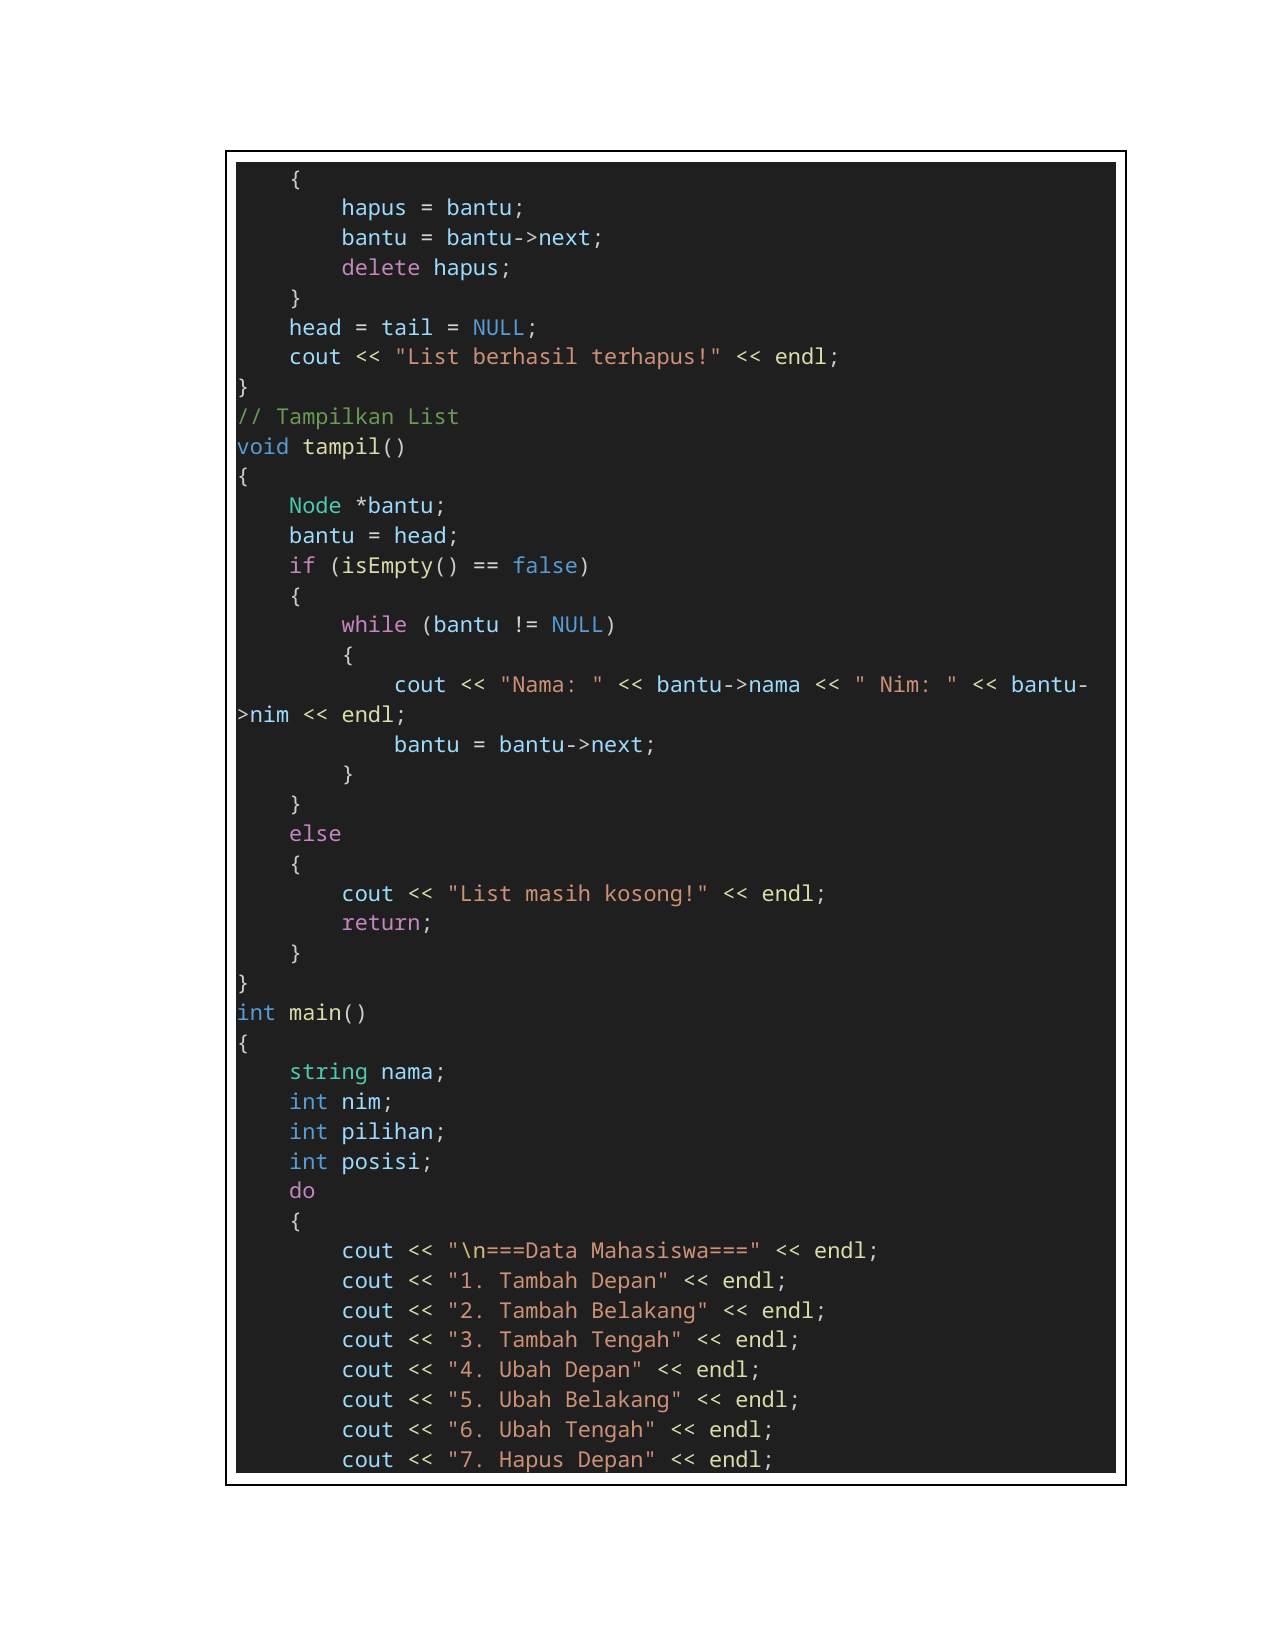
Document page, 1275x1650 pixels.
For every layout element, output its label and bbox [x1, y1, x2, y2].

table_header [227, 152, 1125, 1484]
